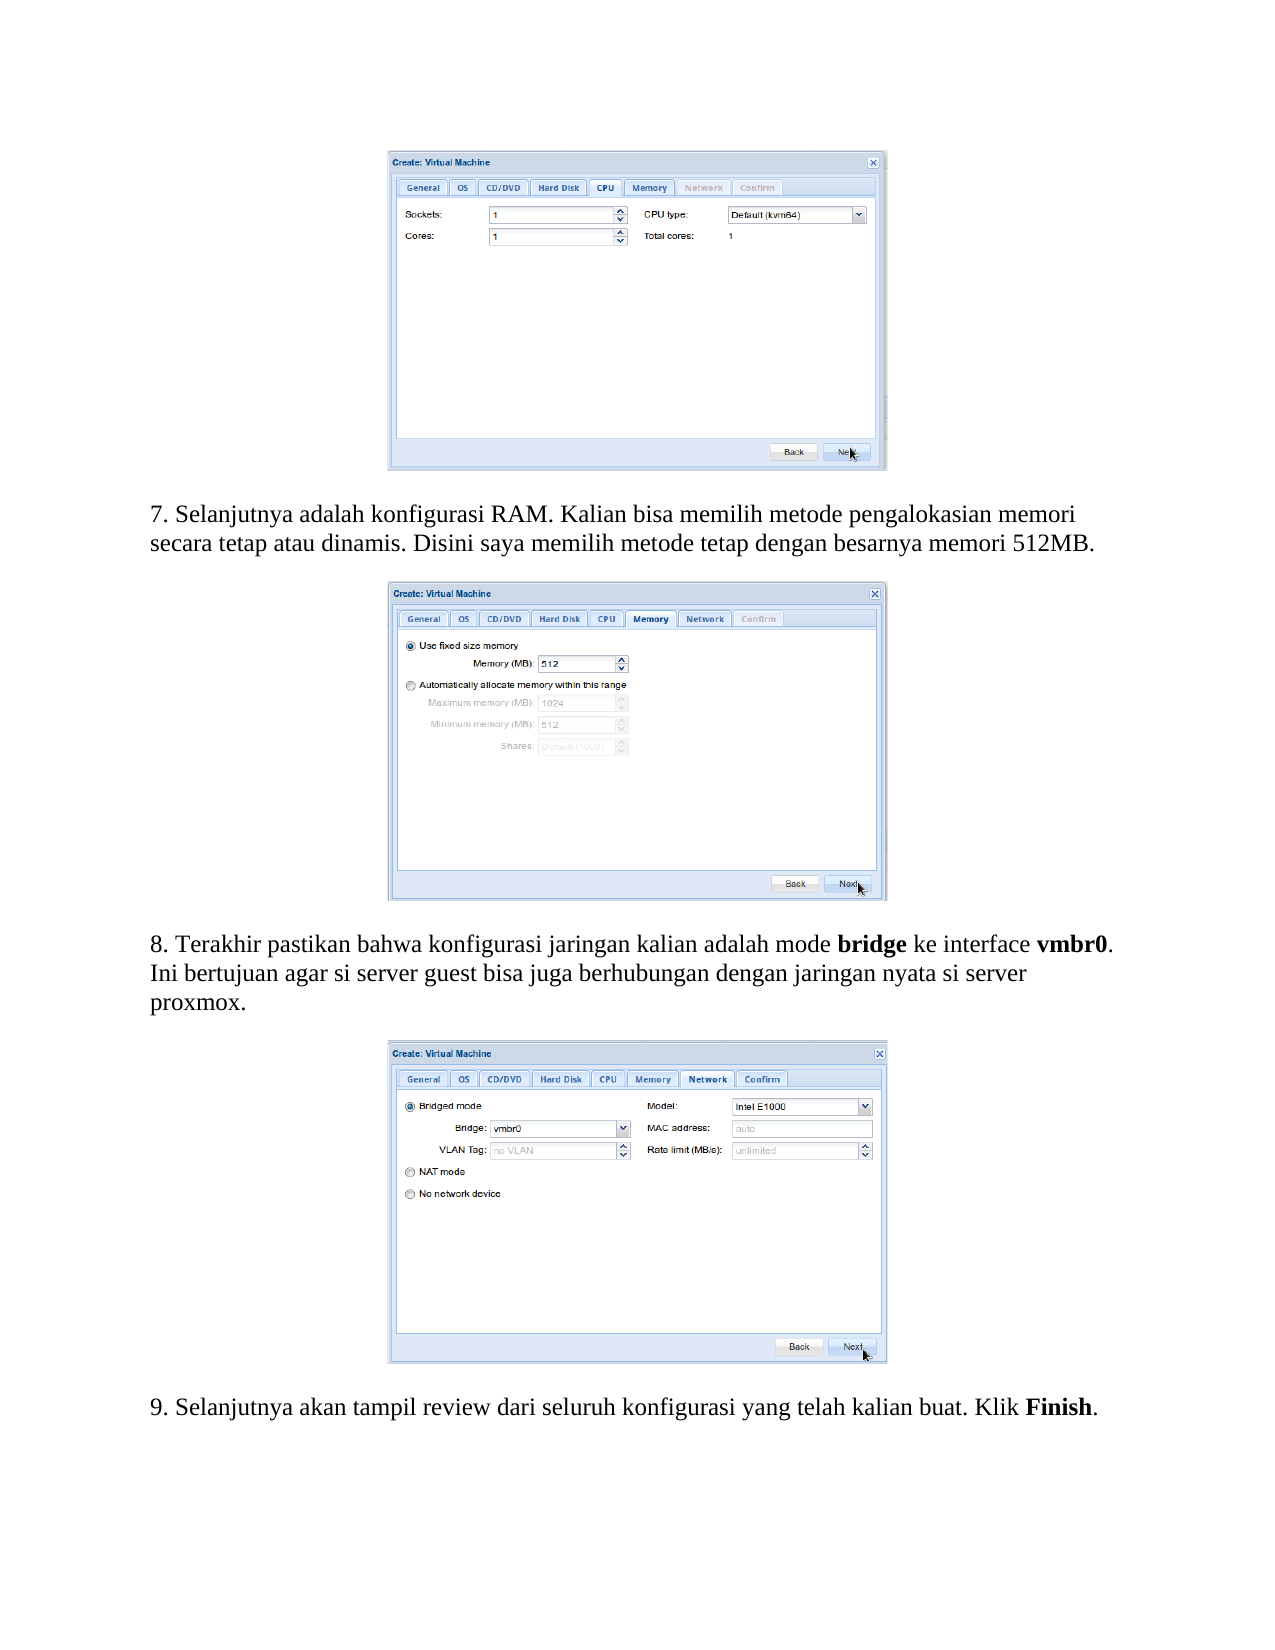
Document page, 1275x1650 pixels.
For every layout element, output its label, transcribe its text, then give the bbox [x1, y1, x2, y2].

picture [387, 150, 888, 471]
text 7. Selanjutnya adalah konfigurasi RAM. Kalian bisa memilih metode pengalokasian memori secara tetap atau dinamis. Disini saya memilih metode tetap dengan besarnya memori 512MB. [150, 470, 1125, 557]
picture [387, 581, 888, 901]
text 8. Terakhir pastikan bahwa konfigurasi jaringan kalian adalah mode bridge ke interface vmbr0. Ini bertujuan agar si server guest bisa juga berhubungan dengan jaringan nyata si server proxmox. [150, 900, 1125, 1015]
text 9. Selanjutnya akan tampil review dari seluruh konfigurasi yang telah kalian buat. Klik Finish. [150, 1364, 1125, 1421]
picture [387, 1040, 888, 1364]
